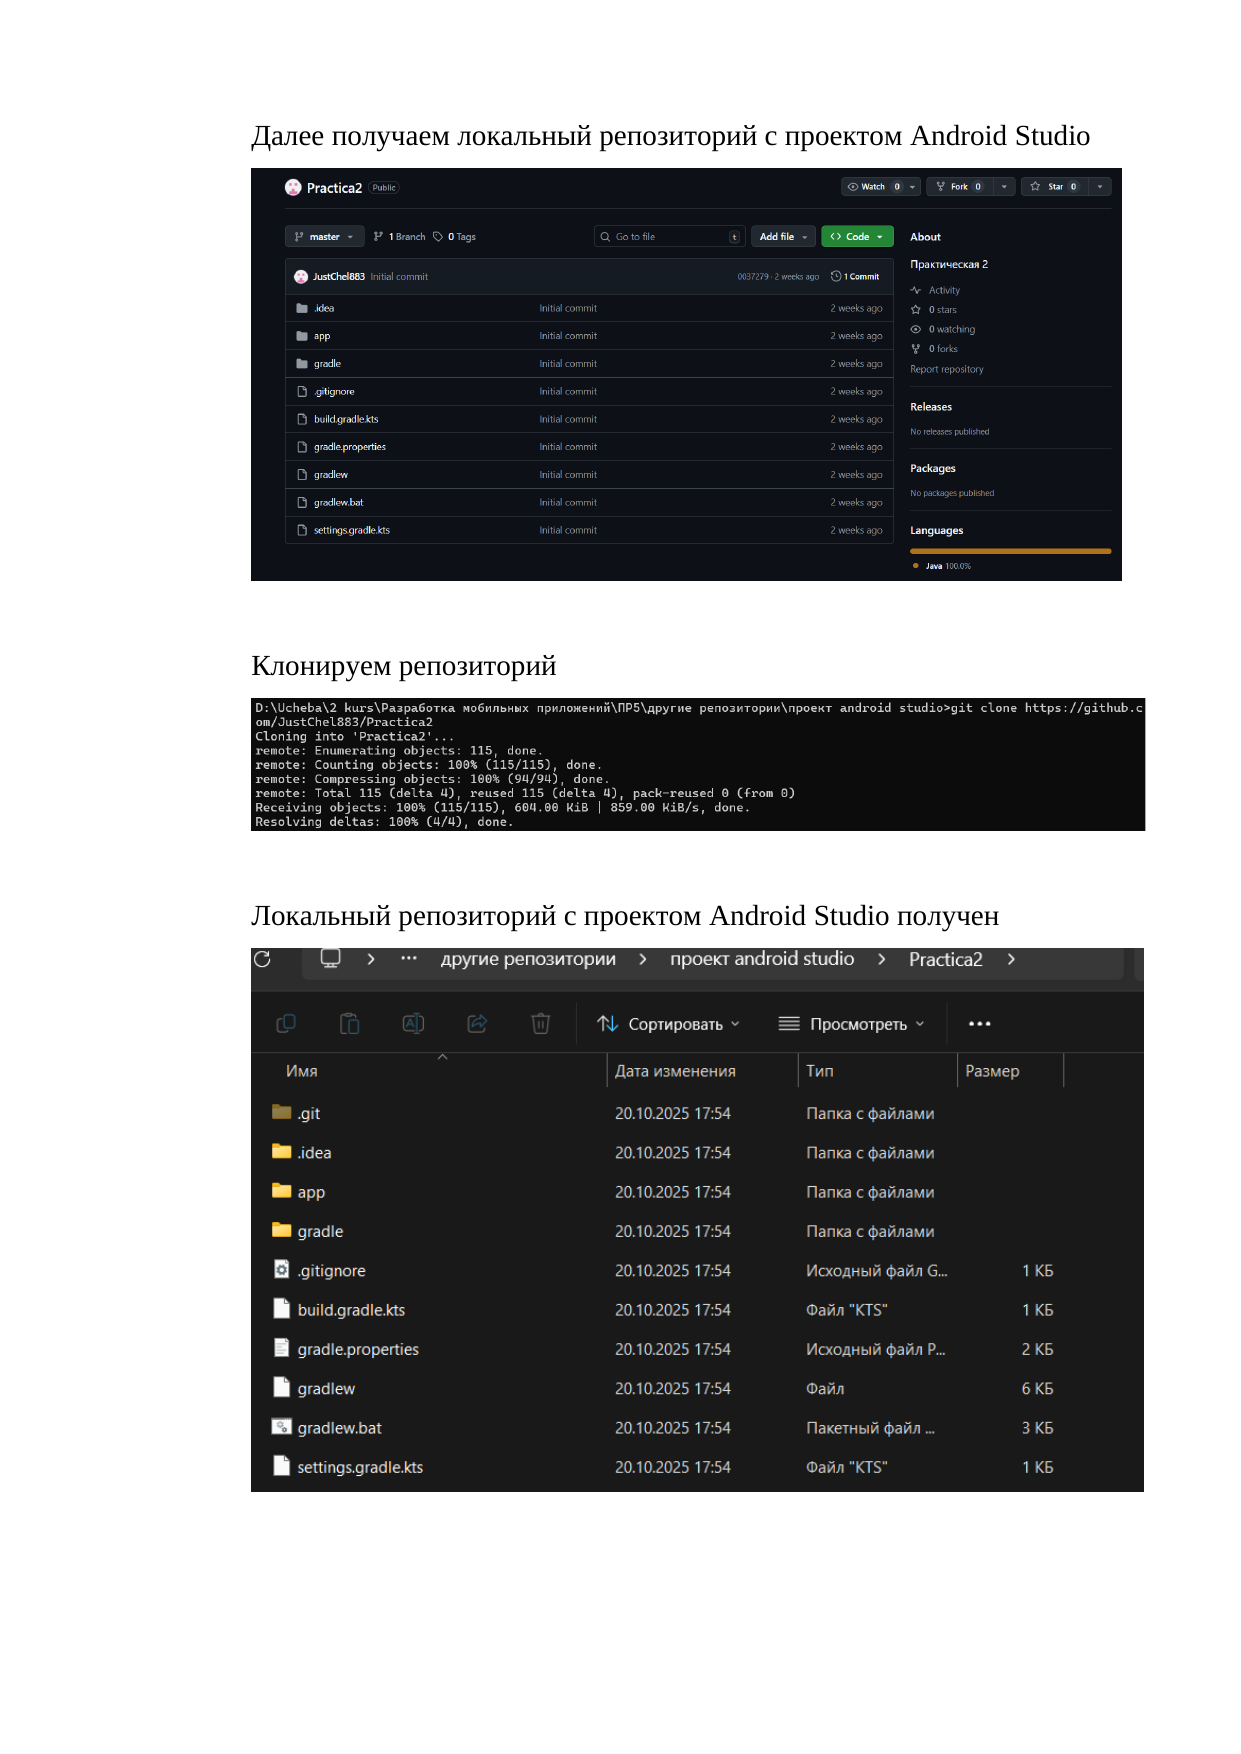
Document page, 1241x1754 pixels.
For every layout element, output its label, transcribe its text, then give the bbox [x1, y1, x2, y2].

picture [251, 698, 1146, 831]
text Далее получаем локальный репозиторий с проектом Android Studio [177, 118, 1152, 152]
text Клонируем репозиторий [177, 648, 1152, 682]
text Локальный репозиторий с проектом Android Studio получен [177, 898, 1152, 931]
picture [251, 168, 1122, 581]
picture [251, 948, 1144, 1492]
